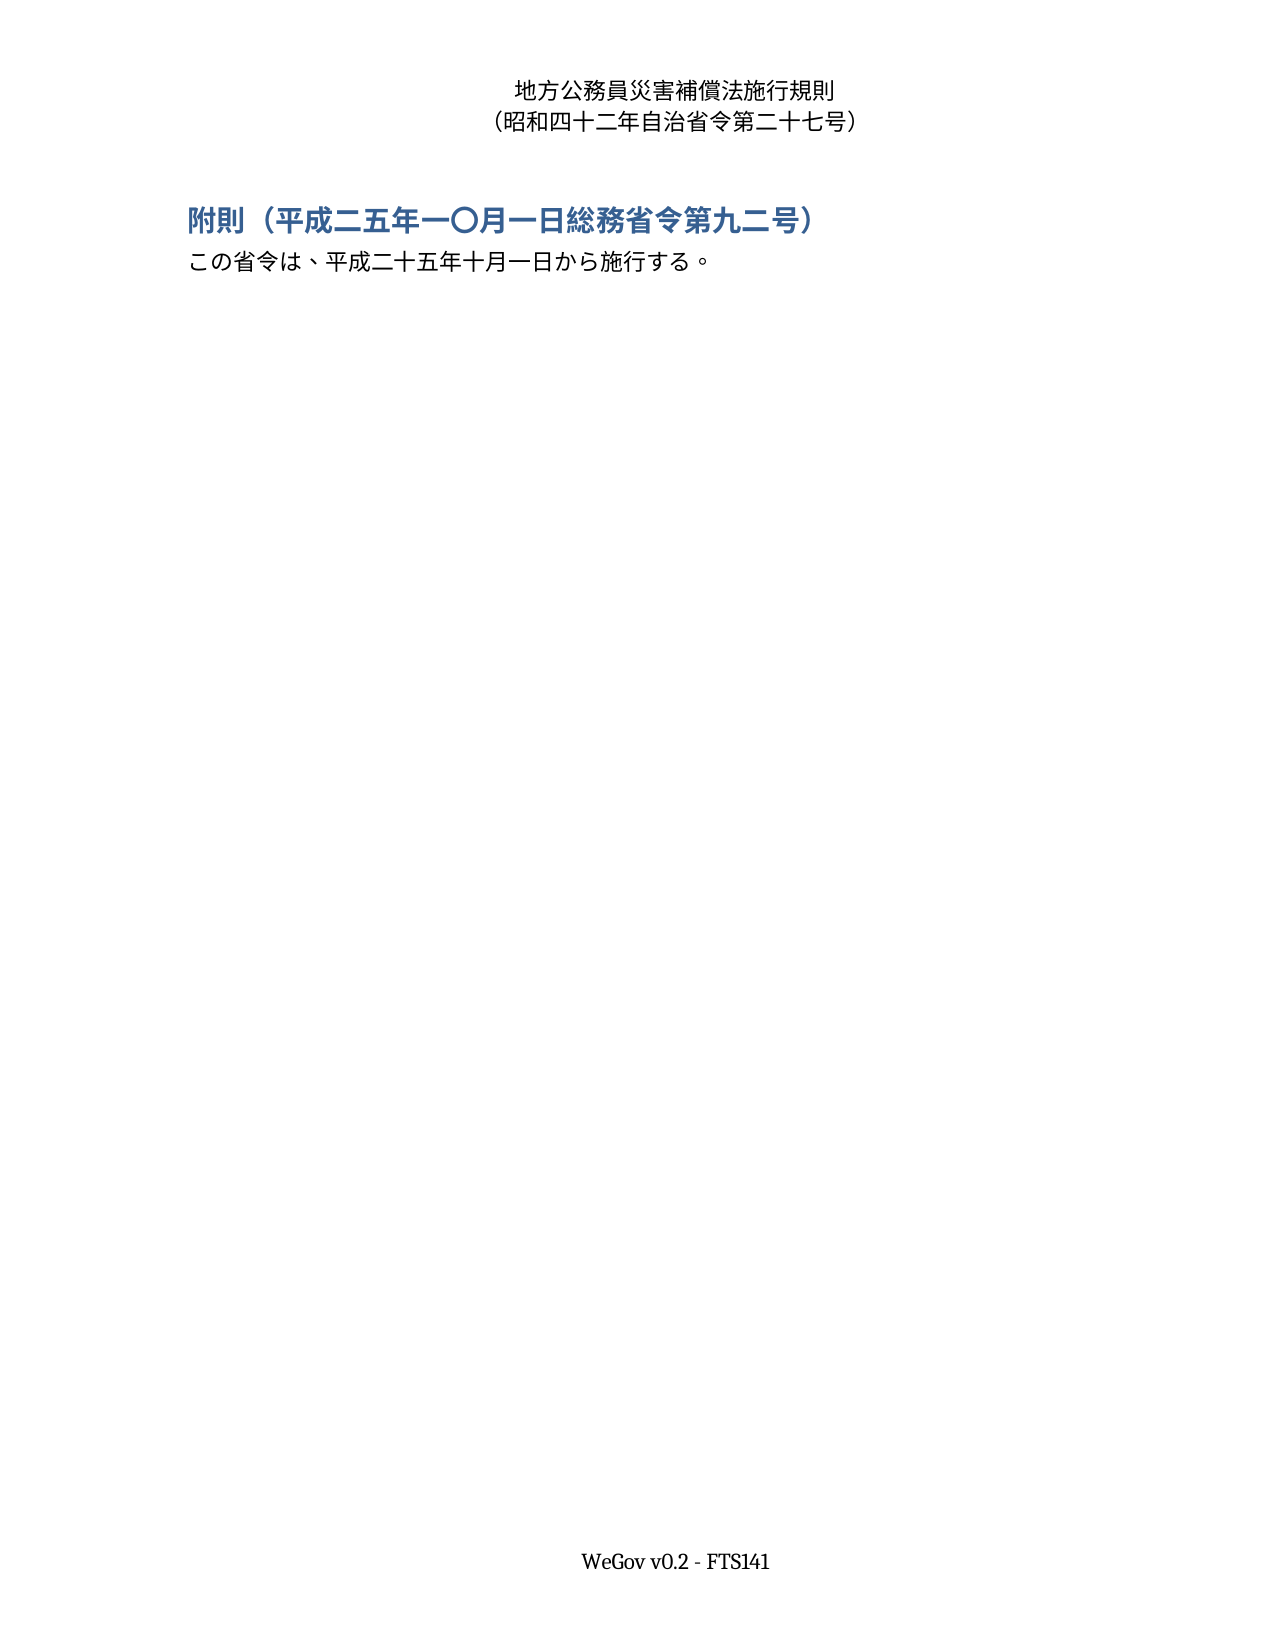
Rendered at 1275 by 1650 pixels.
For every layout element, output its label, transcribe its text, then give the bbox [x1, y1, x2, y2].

subtitle 附則（平成二五年一〇月一日総務省令第九二号） [187, 200, 1087, 240]
text この省令は、平成二十五年十月一日から施行する。 [187, 246, 1087, 277]
